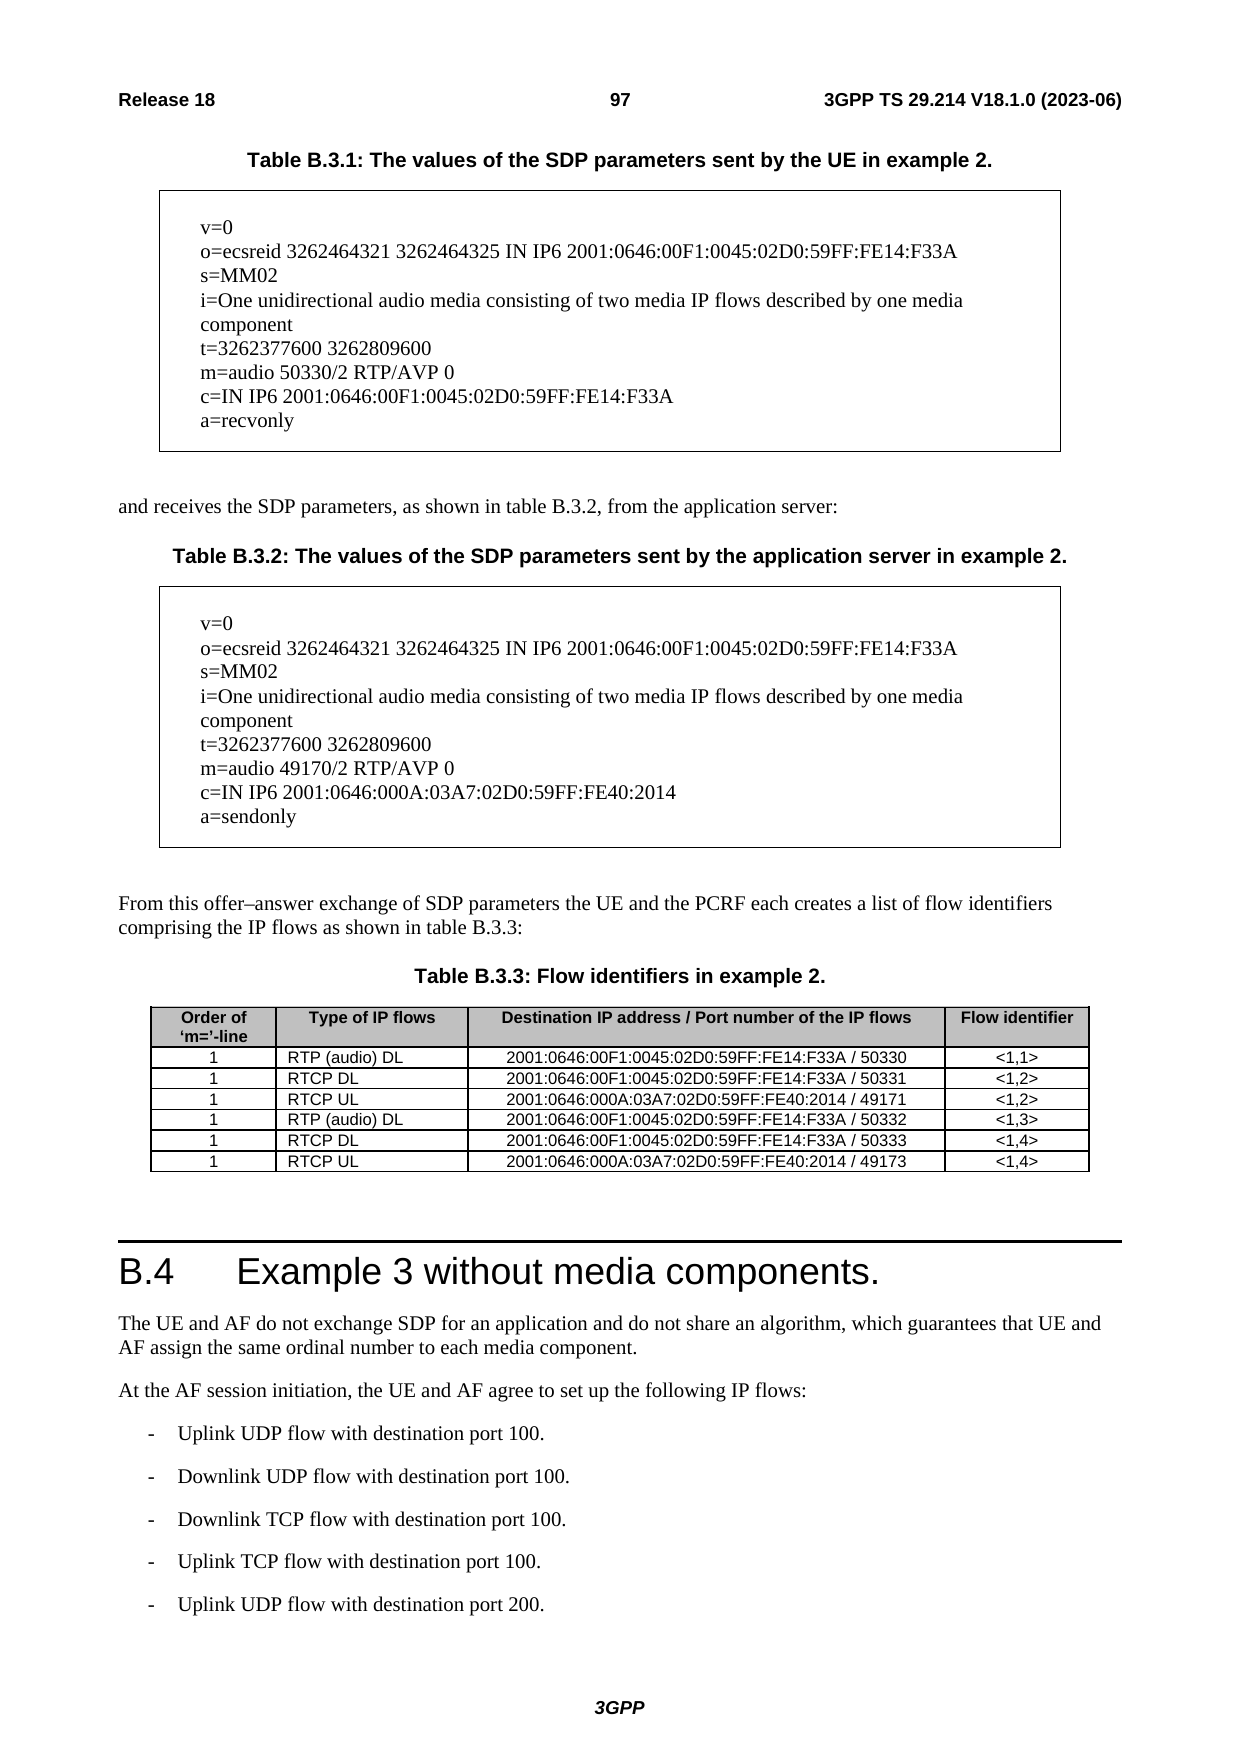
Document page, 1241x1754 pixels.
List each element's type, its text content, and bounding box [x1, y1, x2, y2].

text - Downlink TCP flow with destination port 100. [148, 1507, 1122, 1531]
text - Uplink UDP flow with destination port 100. [148, 1421, 1122, 1445]
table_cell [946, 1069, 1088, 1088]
subtitle B.4 Example 3 without media components. [118, 1243, 1122, 1292]
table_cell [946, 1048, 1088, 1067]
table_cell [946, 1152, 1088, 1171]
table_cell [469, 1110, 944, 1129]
text - Downlink UDP flow with destination port 100. [148, 1464, 1122, 1488]
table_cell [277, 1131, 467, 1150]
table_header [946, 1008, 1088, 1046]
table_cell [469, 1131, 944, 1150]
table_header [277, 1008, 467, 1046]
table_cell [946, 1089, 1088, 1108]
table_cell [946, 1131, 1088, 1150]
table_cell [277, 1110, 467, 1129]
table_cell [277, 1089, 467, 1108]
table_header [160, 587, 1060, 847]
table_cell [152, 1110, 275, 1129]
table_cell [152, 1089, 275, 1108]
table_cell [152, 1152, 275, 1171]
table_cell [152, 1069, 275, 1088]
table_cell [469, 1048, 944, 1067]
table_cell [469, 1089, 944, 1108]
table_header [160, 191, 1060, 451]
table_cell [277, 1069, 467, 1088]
text Table B.3.3: Flow identifiers in example 2. [118, 964, 1122, 988]
text Table B.3.2: The values of the SDP parameters sent by the application server in example 2. [118, 543, 1122, 567]
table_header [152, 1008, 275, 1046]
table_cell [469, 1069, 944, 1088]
text and receives the SDP parameters, as shown in table B.3.2, from the application server: [118, 494, 1122, 518]
text - Uplink TCP flow with destination port 100. [148, 1549, 1122, 1573]
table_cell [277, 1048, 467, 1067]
text Table B.3.1: The values of the SDP parameters sent by the UE in example 2. [118, 147, 1122, 171]
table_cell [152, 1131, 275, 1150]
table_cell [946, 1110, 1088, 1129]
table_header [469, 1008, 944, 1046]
text At the AF session initiation, the UE and AF agree to set up the following IP flows: [118, 1378, 1122, 1402]
text The UE and AF do not exchange SDP for an application and do not share an algorithm, which guarantees that UE and AF assign the same ordinal number to each media component. [118, 1311, 1122, 1359]
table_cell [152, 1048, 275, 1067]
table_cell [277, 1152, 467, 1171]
text From this offer–answer exchange of SDP parameters the UE and the PCRF each creates a list of flow identifiers comprising the IP flows as shown in table B.3.3: [118, 891, 1122, 939]
text - Uplink UDP flow with destination port 200. [148, 1592, 1122, 1616]
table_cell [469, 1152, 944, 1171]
